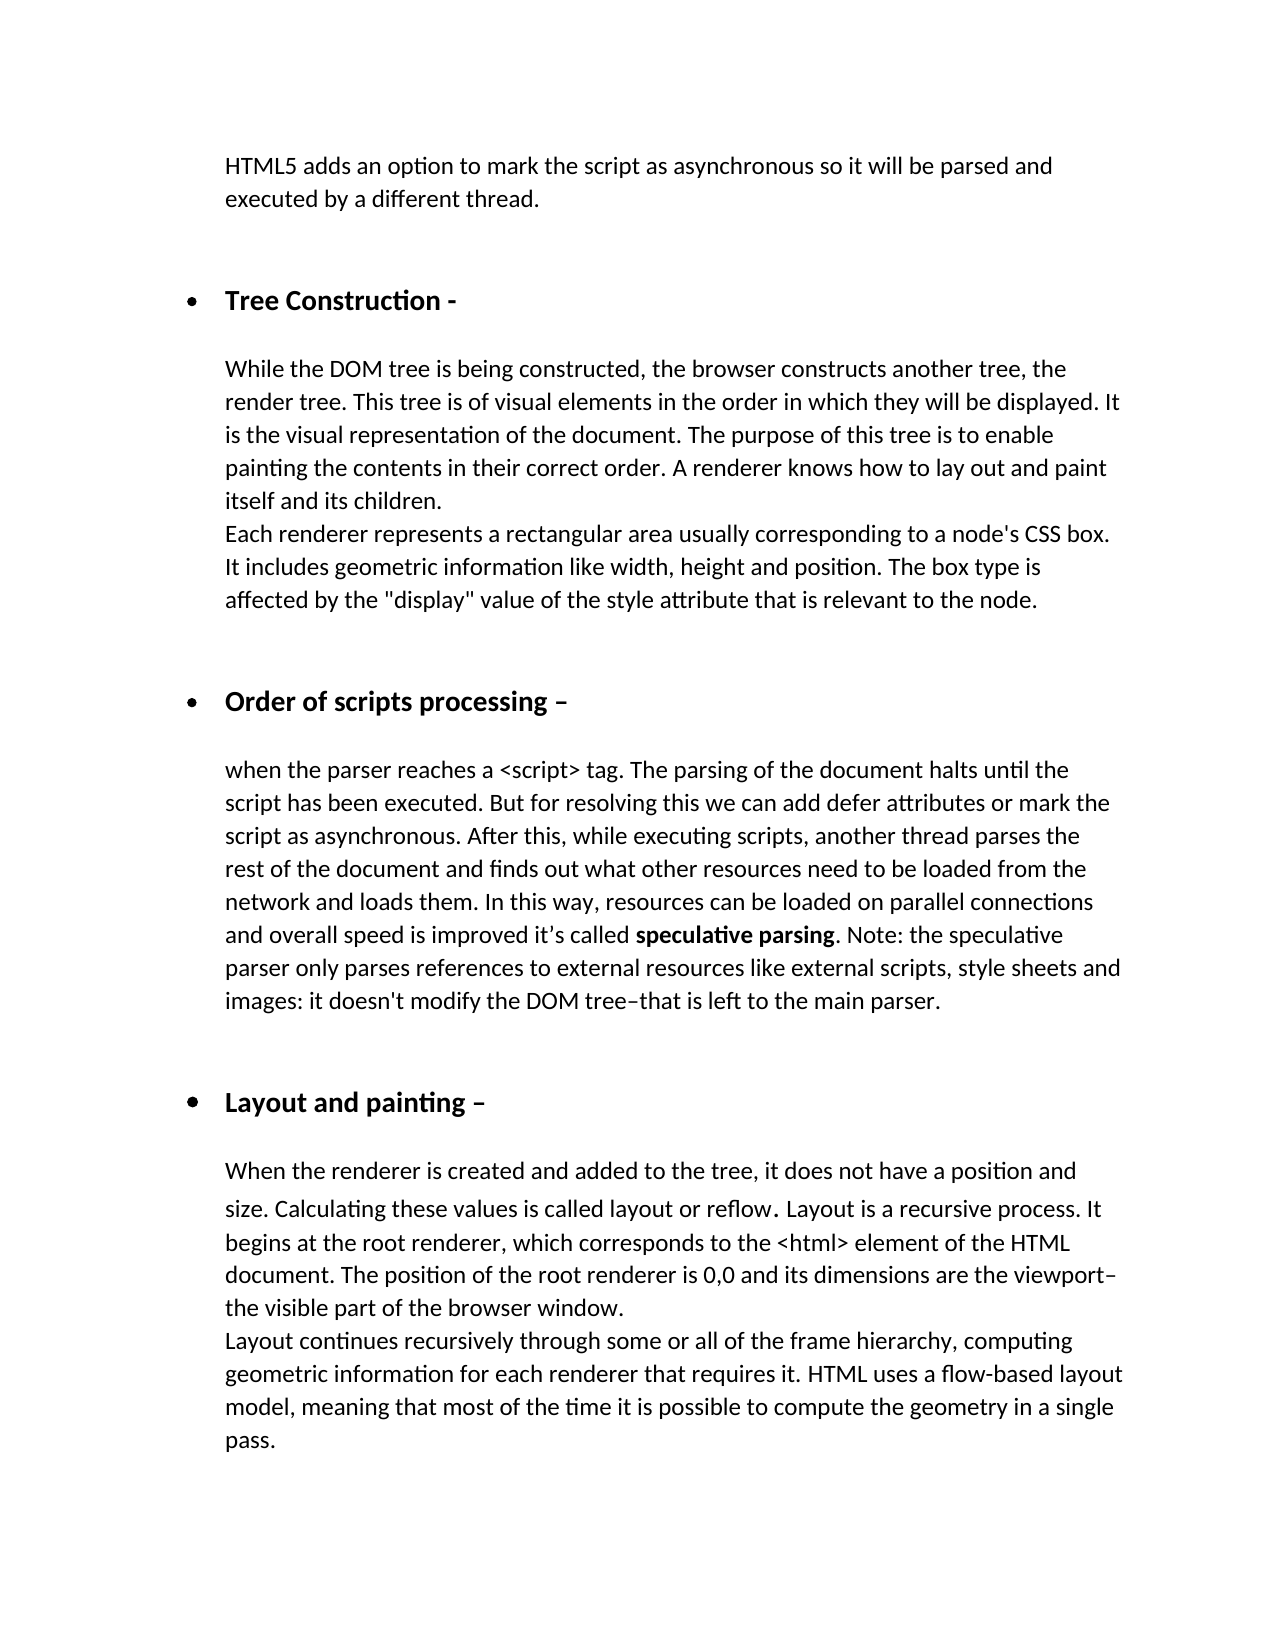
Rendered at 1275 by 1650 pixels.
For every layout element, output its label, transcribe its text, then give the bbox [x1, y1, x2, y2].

list when the parser reaches a <script> tag. The parsing of the document halts until the script has been executed. But for resolving this we can add defer attributes or mark the script as asynchronous. After this, while executing scripts, another thread parses the rest of the document and finds out what other resources need to be loaded from the network and loads them. In this way, resources can be loaded on parallel connections and overall speed is improved it’s called speculative parsing. Note: the speculative parser only parses references to external resources like external scripts, style sheets and images: it doesn't modify the DOM tree–that is left to the main parser. [225, 754, 1125, 1015]
list Tree Construction - [187, 282, 1125, 318]
list Layout and painting – [187, 1084, 1125, 1119]
list Order of scripts processing – [187, 683, 1125, 719]
list Layout continues recursively through some or all of the frame hierarchy, computing geometric information for each renderer that requires it. HTML uses a flow-based layout model, meaning that most of the time it is possible to compute the geometry in a single pass. [225, 1325, 1125, 1455]
list While the DOM tree is being constructed, the browser constructs another tree, the render tree. This tree is of visual elements in the order in which they will be displayed. It is the visual representation of the document. The purpose of this tree is to enable painting the contents in their correct order. A renderer knows how to lay out and paint itself and its children. [225, 353, 1125, 516]
list When the renderer is created and added to the tree, it does not have a position and size. Calculating these values is called layout or reflow. Layout is a recursive process. It begins at the root renderer, which corresponds to the <html> element of the HTML document. The position of the root renderer is 0,0 and its dimensions are the viewport–the visible part of the browser window. [225, 1155, 1125, 1323]
list HTML5 adds an option to mark the script as asynchronous so it will be parsed and executed by a different thread. [225, 150, 1125, 213]
list Each renderer represents a rectangular area usually corresponding to a node's CSS box. It includes geometric information like width, height and position. The box type is affected by the "display" value of the style attribute that is relevant to the node. [225, 518, 1125, 614]
